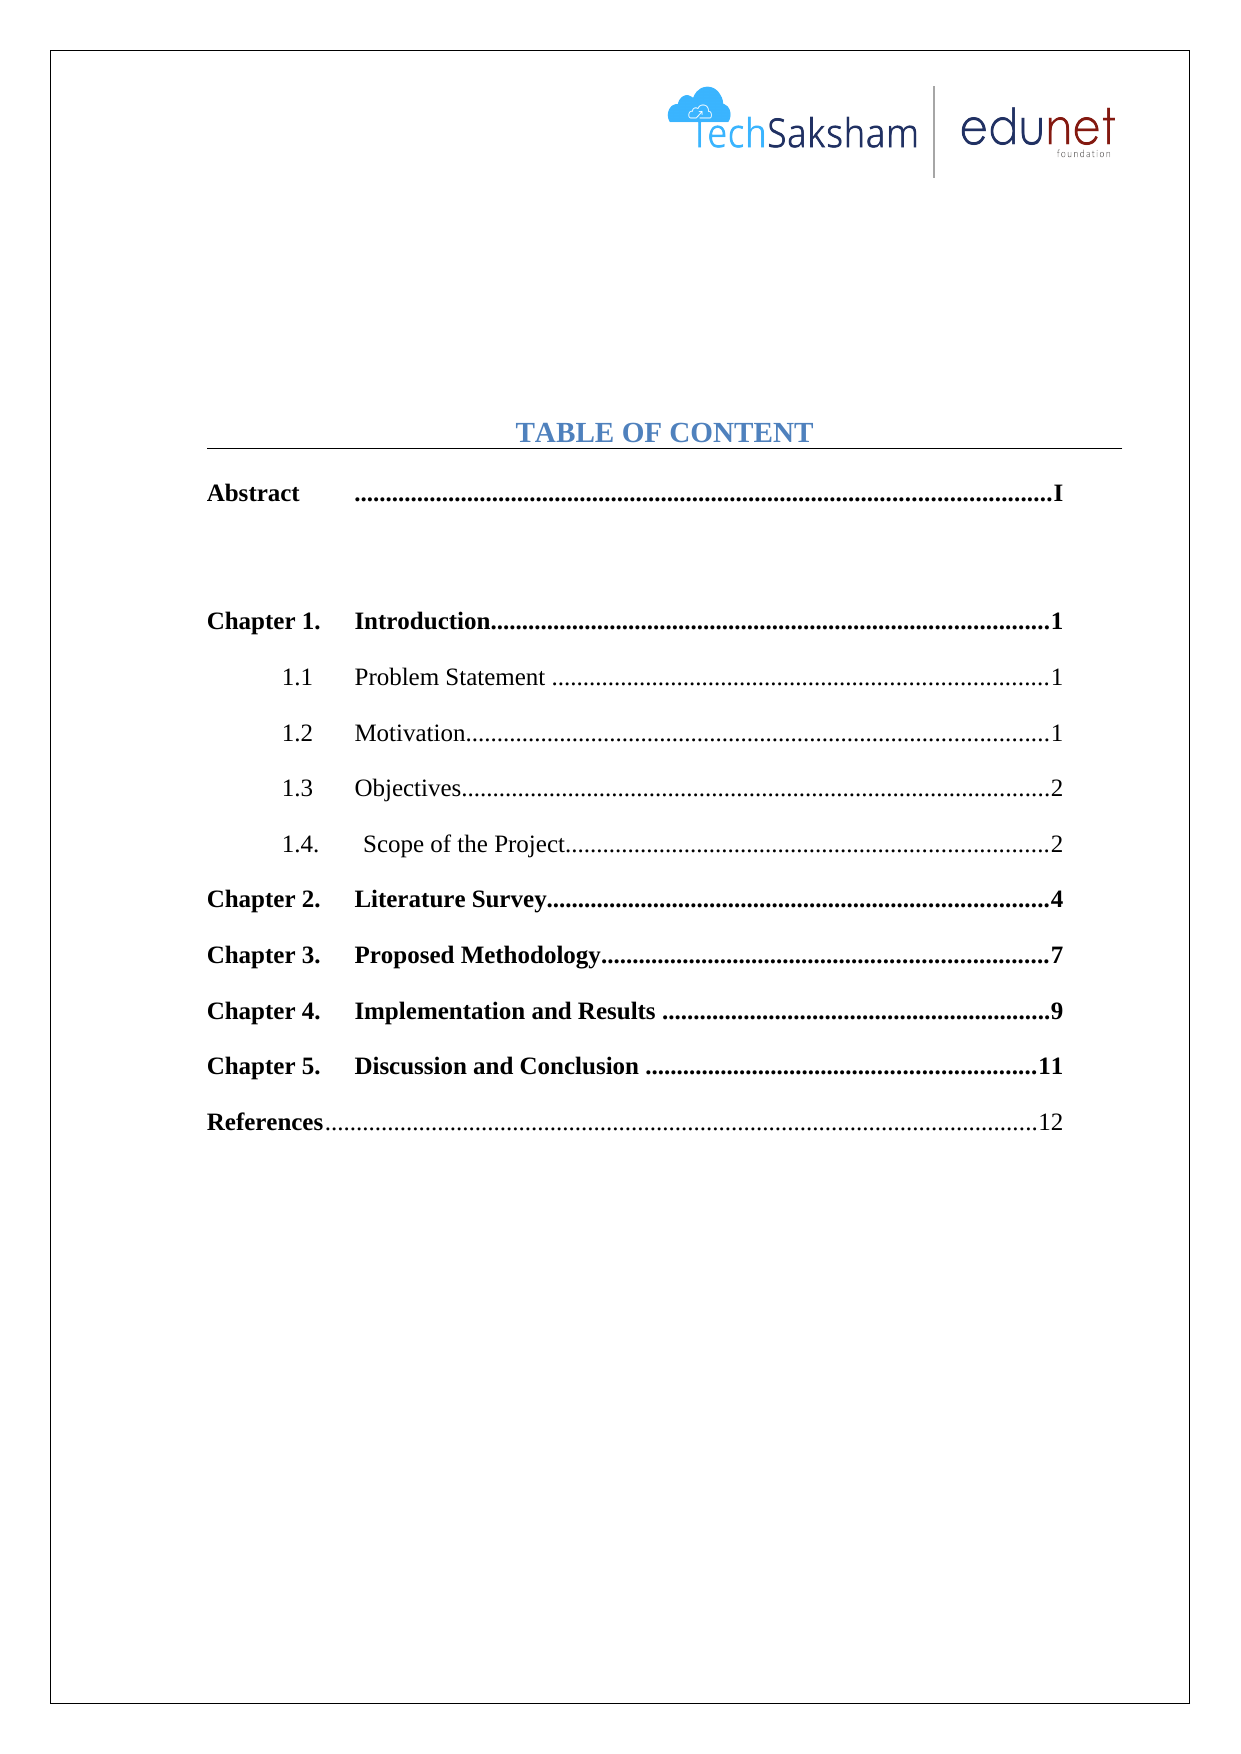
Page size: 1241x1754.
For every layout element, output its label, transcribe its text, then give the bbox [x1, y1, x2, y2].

text Abstract I [207, 478, 1122, 507]
text 1.3 Objectives 2 [207, 773, 1122, 802]
text Chapter 2. Literature Survey 4 [207, 884, 1122, 913]
text TABLE OF CONTENT [207, 415, 1122, 448]
text Chapter 4. Implementation and Results 9 [207, 996, 1122, 1024]
text Chapter 5. Discussion and Conclusion 11 [207, 1051, 1122, 1080]
text 1.2 Motivation 1 [207, 718, 1122, 746]
picture [662, 79, 923, 154]
text References 12 [207, 1107, 1122, 1136]
text 1.1 Problem Statement 1 [207, 662, 1122, 691]
text 1.4. Scope of the Project 2 [207, 829, 1122, 858]
text Chapter 1. Introduction 1 [207, 606, 1122, 635]
picture [955, 100, 1122, 164]
text Chapter 3. Proposed Methodology 7 [207, 940, 1122, 969]
